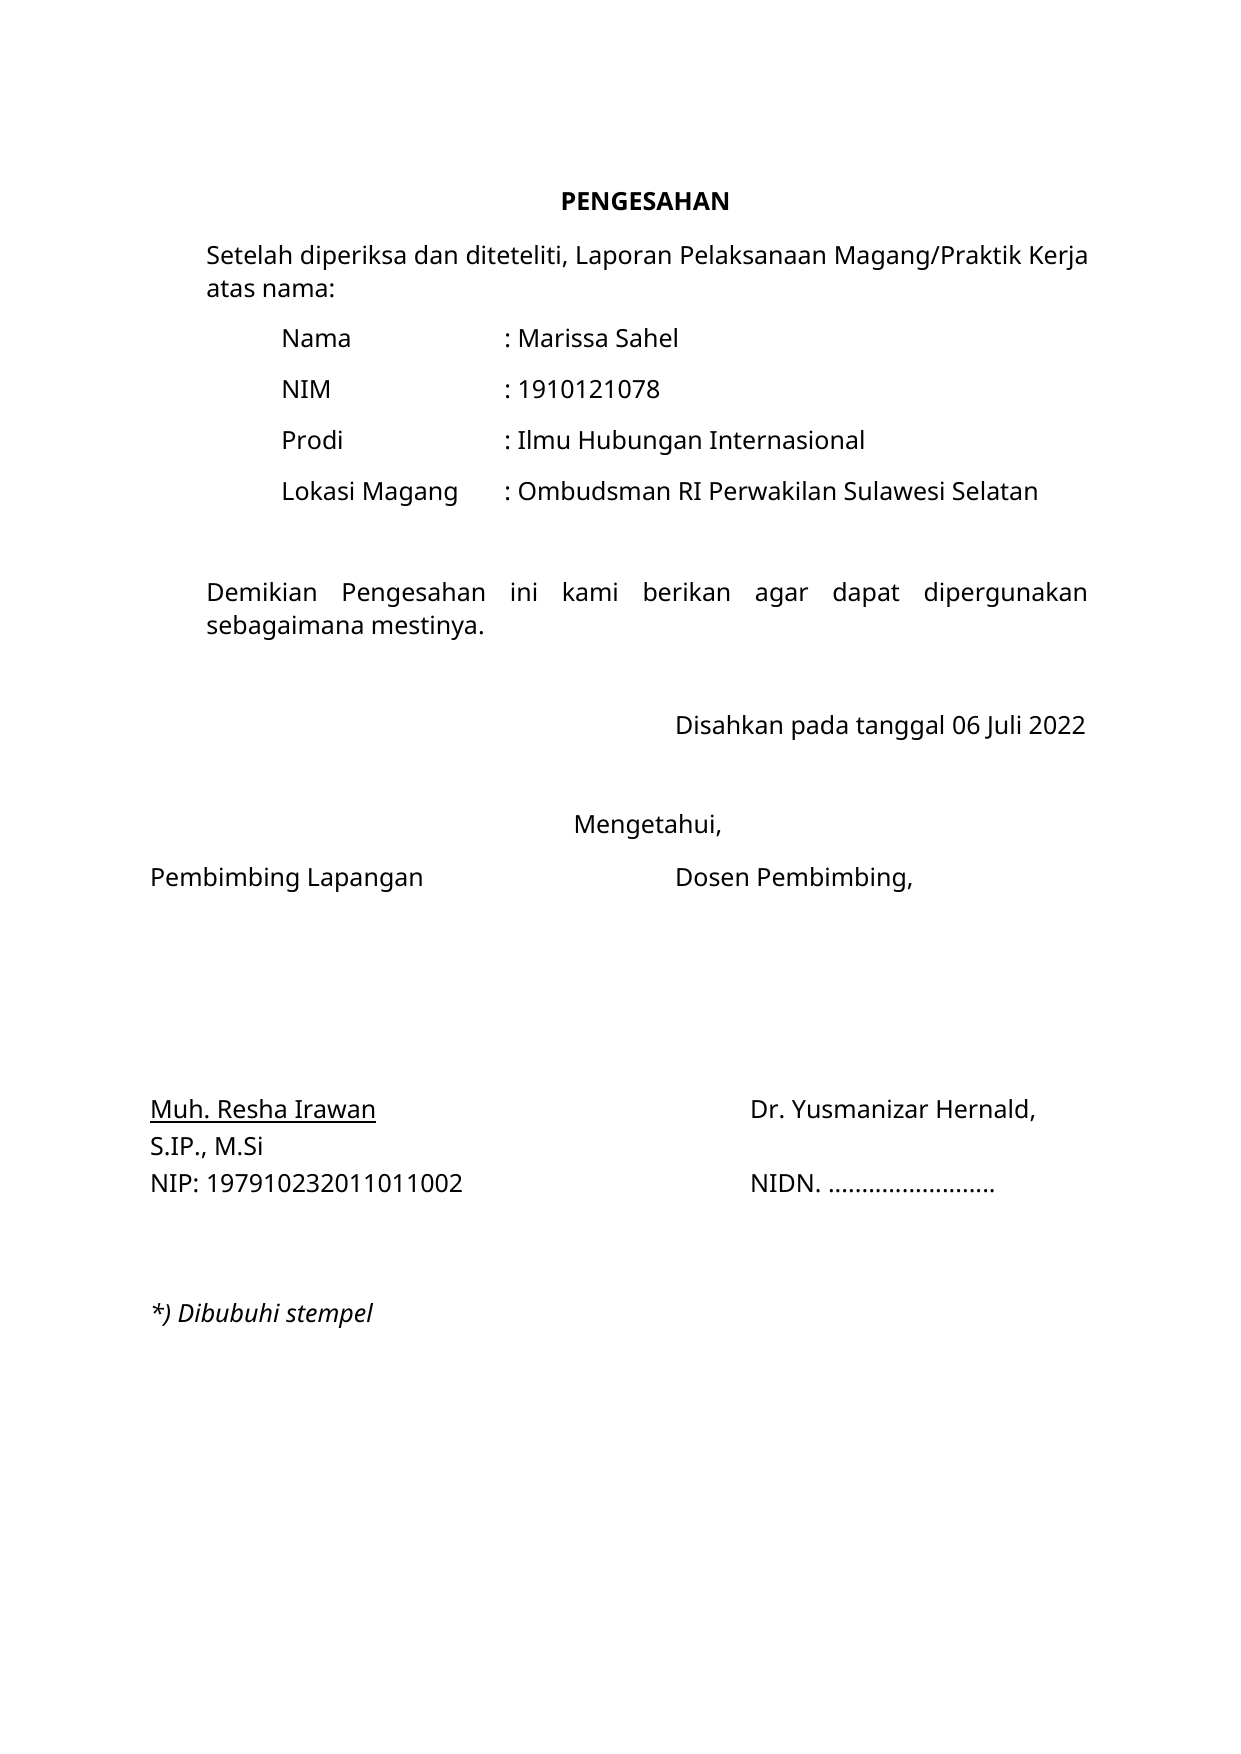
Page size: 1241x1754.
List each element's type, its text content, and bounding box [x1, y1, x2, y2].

text Disahkan pada tanggal 06 Juli 2022 [656, 708, 1090, 742]
text Lokasi Magang : Ombudsman RI Perwakilan Sulawesi Selatan [281, 473, 1090, 507]
text NIP: 197910232011011002 NIDN. ......................... [150, 1166, 1090, 1200]
text *) Dibubuhi stempel [150, 1296, 1090, 1330]
text Mengetahui, [150, 806, 1146, 841]
text Pembimbing Lapangan Dosen Pembimbing, [150, 860, 1090, 931]
text Prodi : Ilmu Hubungan Internasional [281, 422, 1090, 456]
text Nama : Marissa Sahel [281, 321, 1090, 355]
text NIM : 1910121078 [281, 372, 1090, 406]
text Muh. Resha Irawan Dr. Yusmanizar Hernald, S.IP., M.Si [150, 1092, 1090, 1163]
text Demikian Pengesahan ini kami berikan agar dapat dipergunakan sebagaimana mestinya. [206, 574, 1089, 641]
text PENGESAHAN [560, 184, 1090, 218]
text Setelah diperiksa dan diteteliti, Laporan Pelaksanaan Magang/Praktik Kerja atas nama: [206, 237, 1089, 304]
